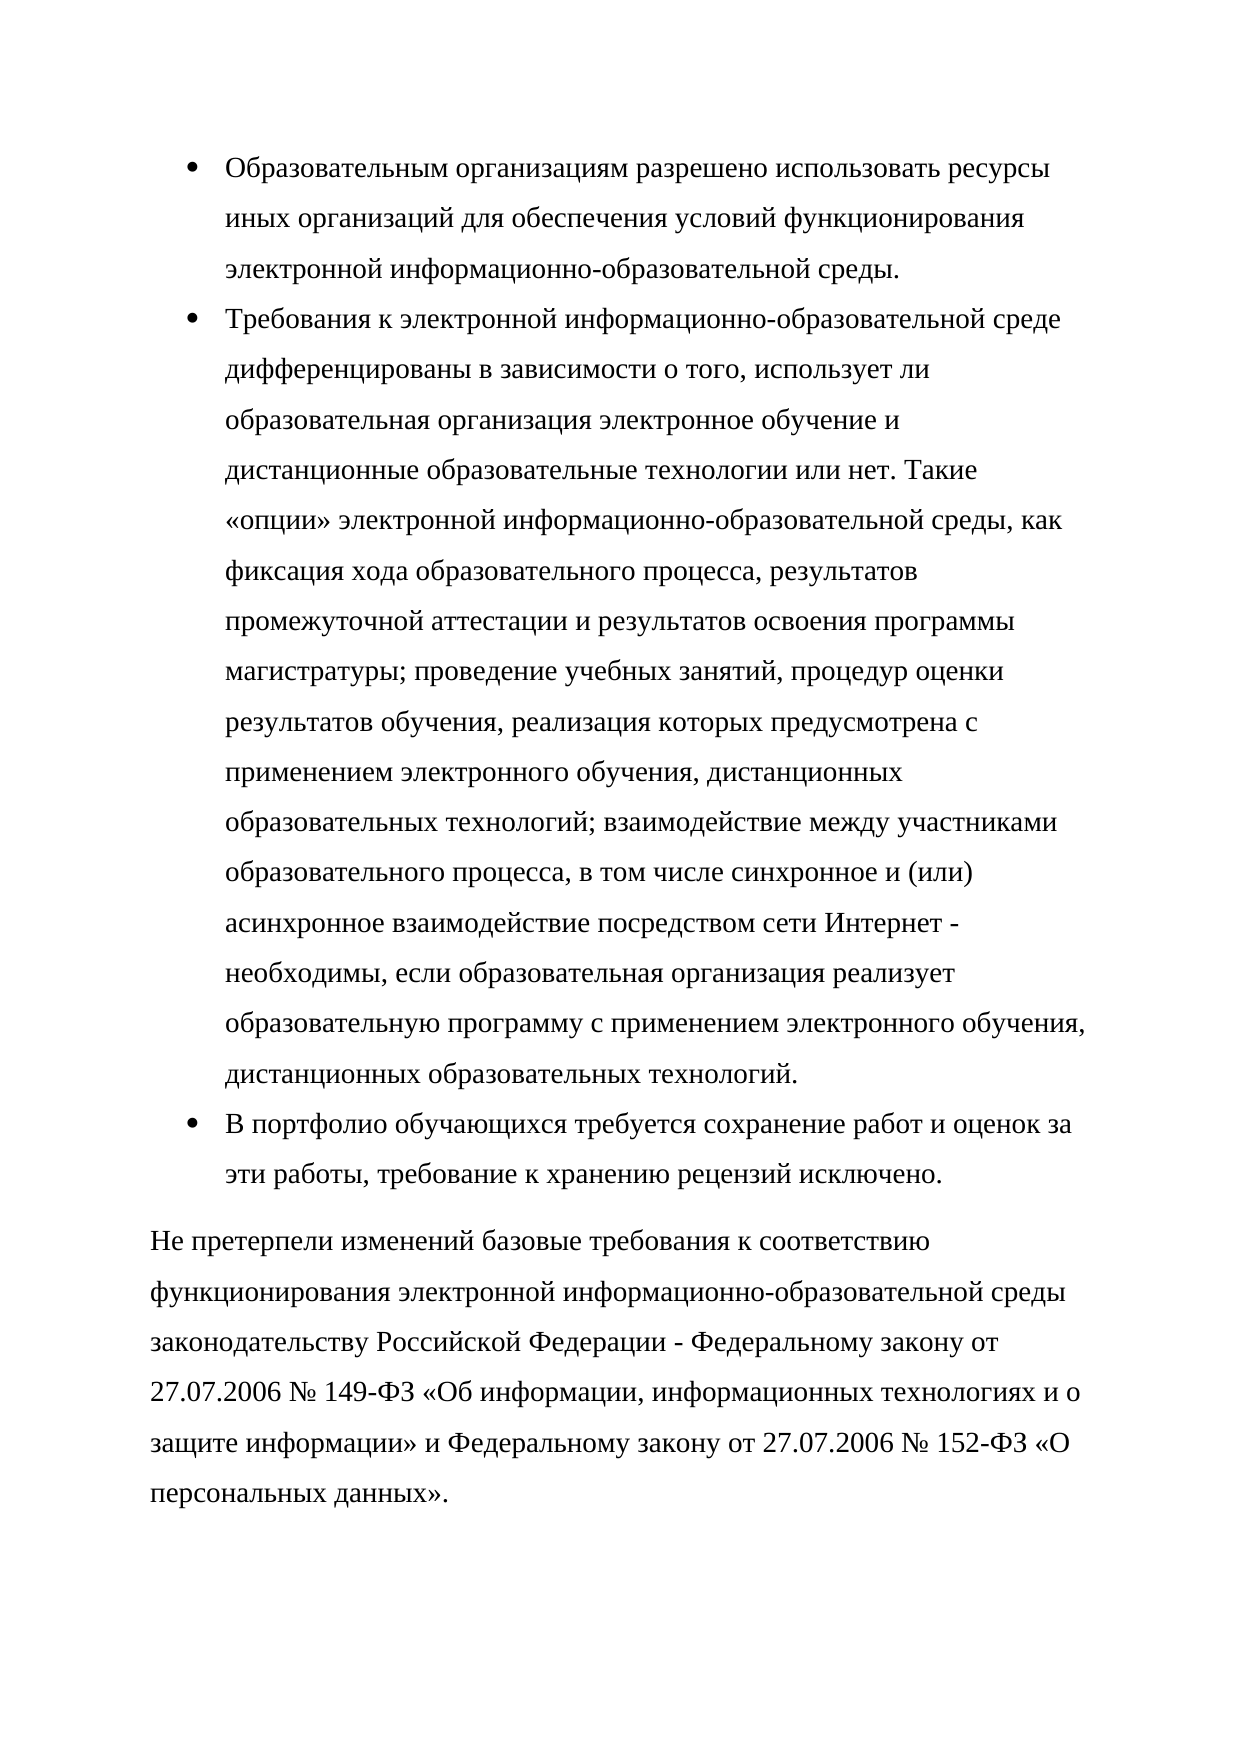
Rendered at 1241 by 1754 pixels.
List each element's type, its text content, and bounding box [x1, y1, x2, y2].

list Образовательным организациям разрешено использовать ресурсы иных организаций для обеспечения условий функционирования электронной информационно-образовательной среды. [187, 150, 1090, 284]
list Требования к электронной информационно-образовательной среде дифференцированы в зависимости о того, использует ли образовательная организация электронное обучение и дистанционные образовательные технологии или нет. Такие «опции» электронной информационно-образовательной среды, как фиксация хода образовательного процесса, результатов промежуточной аттестации и результатов освоения программы магистратуры; проведение учебных занятий, процедур оценки результатов обучения, реализация которых предусмотрена с применением электронного обучения, дистанционных образовательных технологий; взаимодействие между участниками образовательного процесса, в том числе синхронное и (или) асинхронное взаимодействие посредством сети Интернет - необходимы, если образовательная организация реализует образовательную программу с применением электронного обучения, дистанционных образовательных технологий. [187, 301, 1090, 1089]
text Не претерпели изменений базовые требования к соответствию функционирования электронной информационно-образовательной среды законодательству Российской Федерации - Федеральному закону от 27.07.2006 № 149-ФЗ «Об информации, информационных технологиях и о защите информации» и Федеральному закону от 27.07.2006 № 152-ФЗ «О персональных данных». [150, 1223, 1090, 1509]
list В портфолио обучающихся требуется сохранение работ и оценок за эти работы, требование к хранению рецензий исключено. [187, 1106, 1090, 1190]
